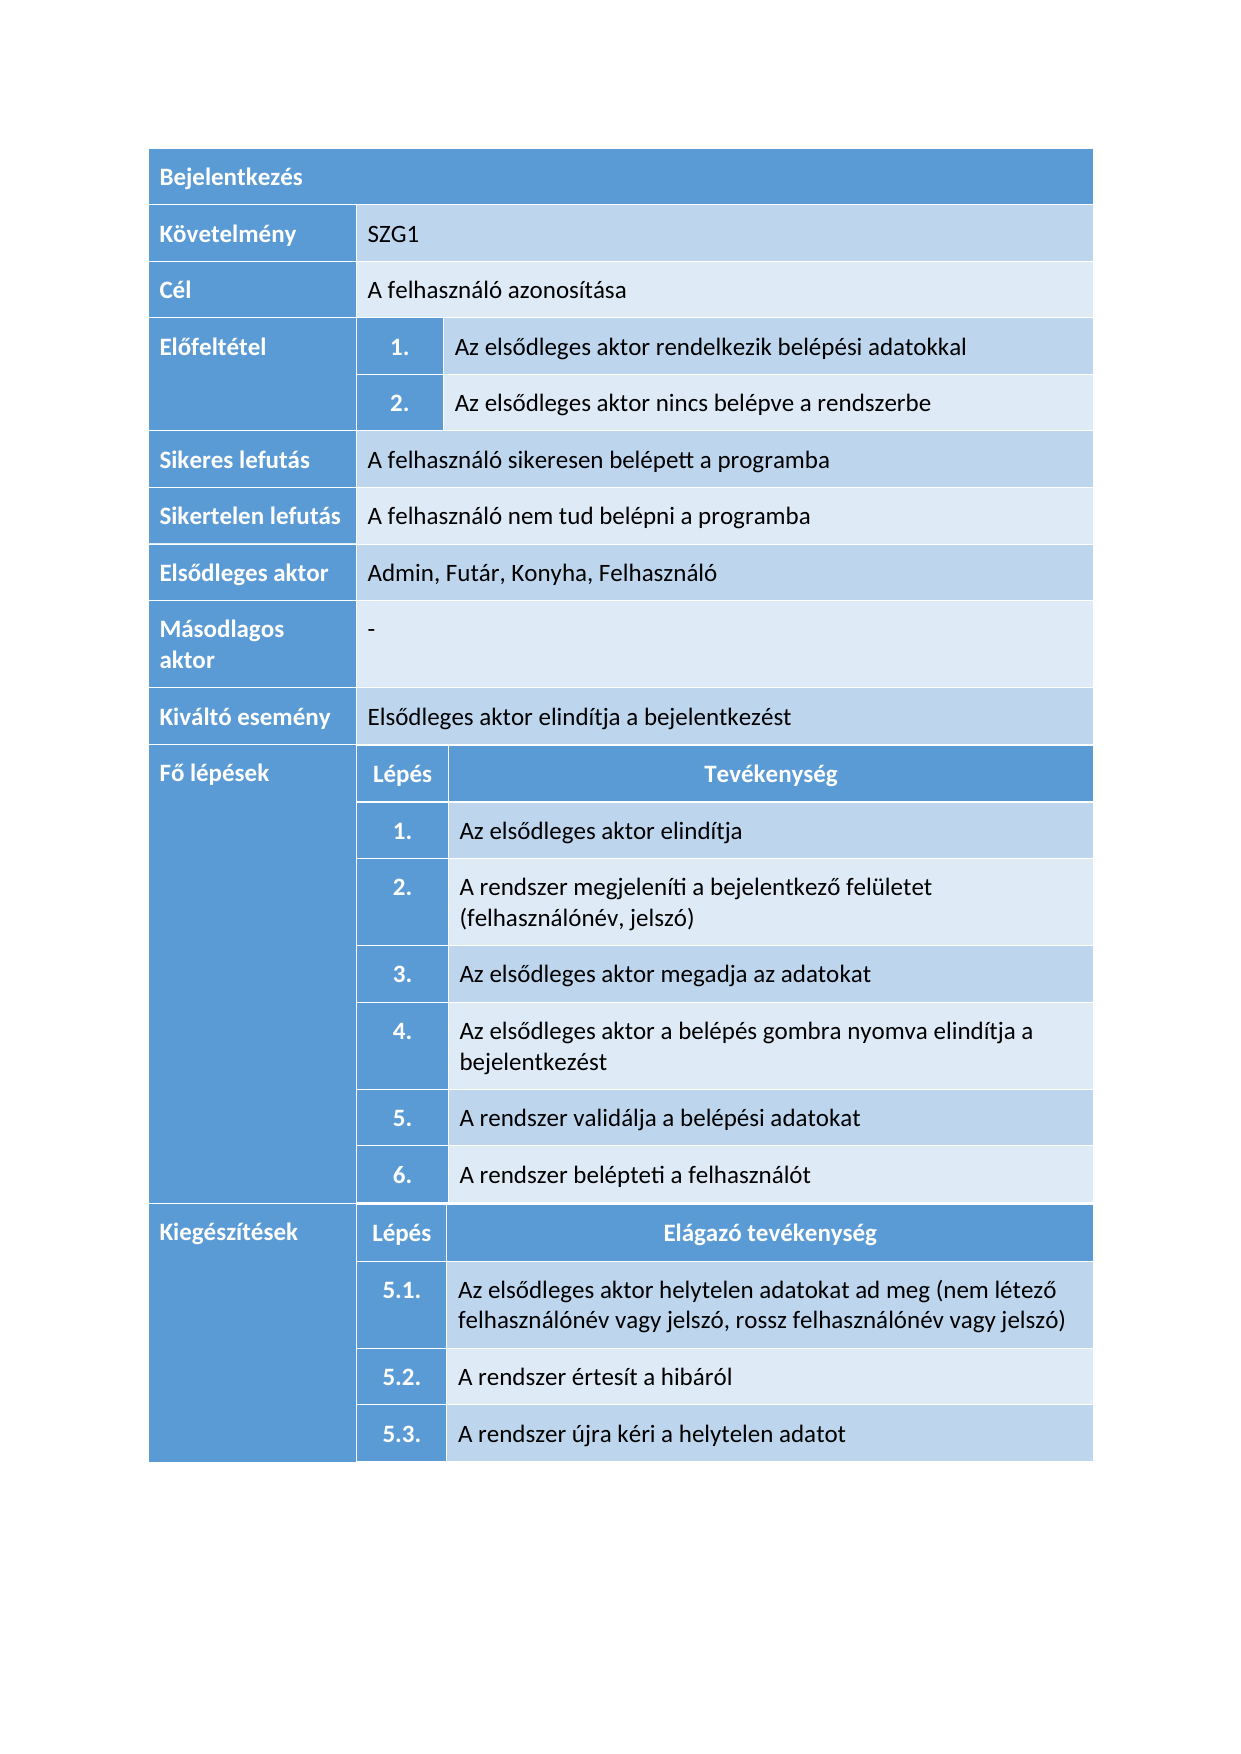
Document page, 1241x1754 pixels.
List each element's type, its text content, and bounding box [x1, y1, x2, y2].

table_cell Sikertelen lefutás [149, 488, 356, 543]
table_cell Elsődleges aktor elindítja a bejelentkezést [357, 688, 1093, 744]
table_cell Kiegészítések [149, 1204, 356, 1462]
table_cell Admin, Futár, Konyha, Felhasználó [357, 545, 1093, 600]
table_cell Előfeltétel [149, 318, 356, 430]
table_cell Követelmény [149, 205, 356, 261]
table_cell - [357, 601, 1093, 687]
table_cell Cél [149, 262, 356, 317]
table_cell A felhasználó sikeresen belépett a programba [357, 431, 1093, 487]
table_cell Elsődleges aktor [149, 545, 356, 600]
table_header Bejelentkezés [149, 149, 1093, 204]
table_cell Az elsődleges aktor nincs belépve a rendszerbe [444, 375, 1093, 430]
table_cell 1. [357, 318, 443, 374]
table_cell Fő lépések [149, 745, 356, 1203]
table_cell Az elsődleges aktor rendelkezik belépési adatokkal [444, 318, 1093, 374]
table_cell Sikeres lefutás [149, 431, 356, 487]
table_cell SZG1 [357, 205, 1093, 261]
table_cell 2. [357, 375, 443, 430]
table_cell A felhasználó nem tud belépni a programba [357, 488, 1093, 543]
table_cell A felhasználó azonosítása [357, 262, 1093, 317]
table_cell Másodlagos aktor [149, 601, 356, 687]
table_cell Kiváltó esemény [149, 688, 356, 744]
